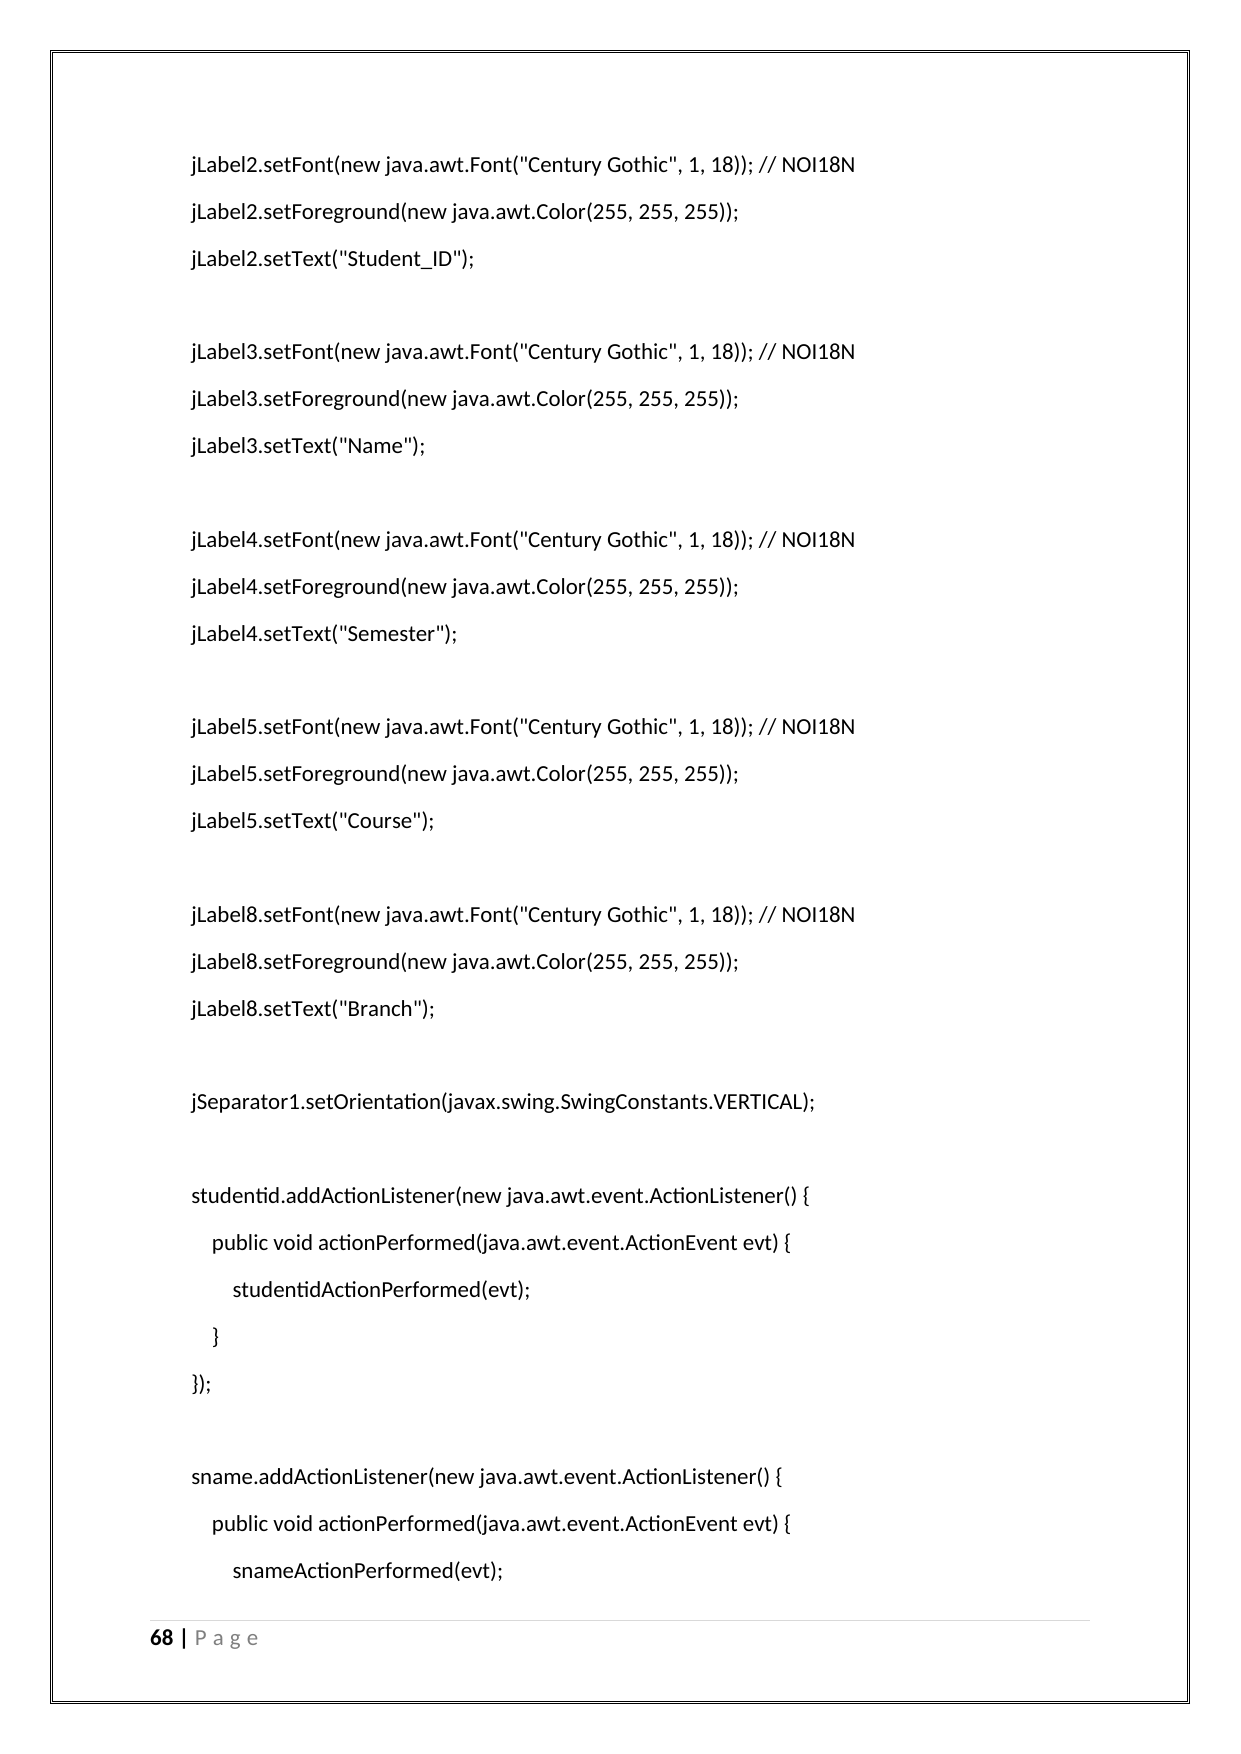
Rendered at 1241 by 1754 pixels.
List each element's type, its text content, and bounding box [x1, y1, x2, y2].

text jLabel2.setFont(new java.awt.Font("Century Gothic", 1, 18)); // NOI18N [150, 150, 1090, 178]
text jSeparator1.setOrientation(javax.swing.SwingConstants.VERTICAL); [150, 1087, 1090, 1116]
text jLabel8.setText("Branch"); [150, 994, 1090, 1022]
text jLabel2.setForeground(new java.awt.Color(255, 255, 255)); [150, 197, 1090, 225]
text jLabel2.setText("Student_ID"); [150, 244, 1090, 272]
text studentid.addActionListener(new java.awt.event.ActionListener() { [150, 1181, 1090, 1209]
text jLabel5.setFont(new java.awt.Font("Century Gothic", 1, 18)); // NOI18N [150, 712, 1090, 741]
text public void actionPerformed(java.awt.event.ActionEvent evt) { [150, 1228, 1090, 1256]
text jLabel5.setText("Course"); [150, 806, 1090, 834]
text jLabel3.setForeground(new java.awt.Color(255, 255, 255)); [150, 384, 1090, 412]
text studentidActionPerformed(evt); [150, 1275, 1090, 1303]
text }); [150, 1369, 1090, 1397]
text jLabel3.setText("Name"); [150, 431, 1090, 459]
text sname.addActionListener(new java.awt.event.ActionListener() { [150, 1462, 1090, 1491]
text jLabel8.setForeground(new java.awt.Color(255, 255, 255)); [150, 947, 1090, 975]
text jLabel8.setFont(new java.awt.Font("Century Gothic", 1, 18)); // NOI18N [150, 900, 1090, 928]
text jLabel5.setForeground(new java.awt.Color(255, 255, 255)); [150, 759, 1090, 787]
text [150, 1509, 1090, 1537]
text jLabel4.setText("Semester"); [150, 619, 1090, 647]
text } [150, 1322, 1090, 1350]
text jLabel4.setForeground(new java.awt.Color(255, 255, 255)); [150, 572, 1090, 600]
text jLabel4.setFont(new java.awt.Font("Century Gothic", 1, 18)); // NOI18N [150, 525, 1090, 553]
text jLabel3.setFont(new java.awt.Font("Century Gothic", 1, 18)); // NOI18N [150, 337, 1090, 366]
text snameActionPerformed(evt); [150, 1556, 1090, 1584]
